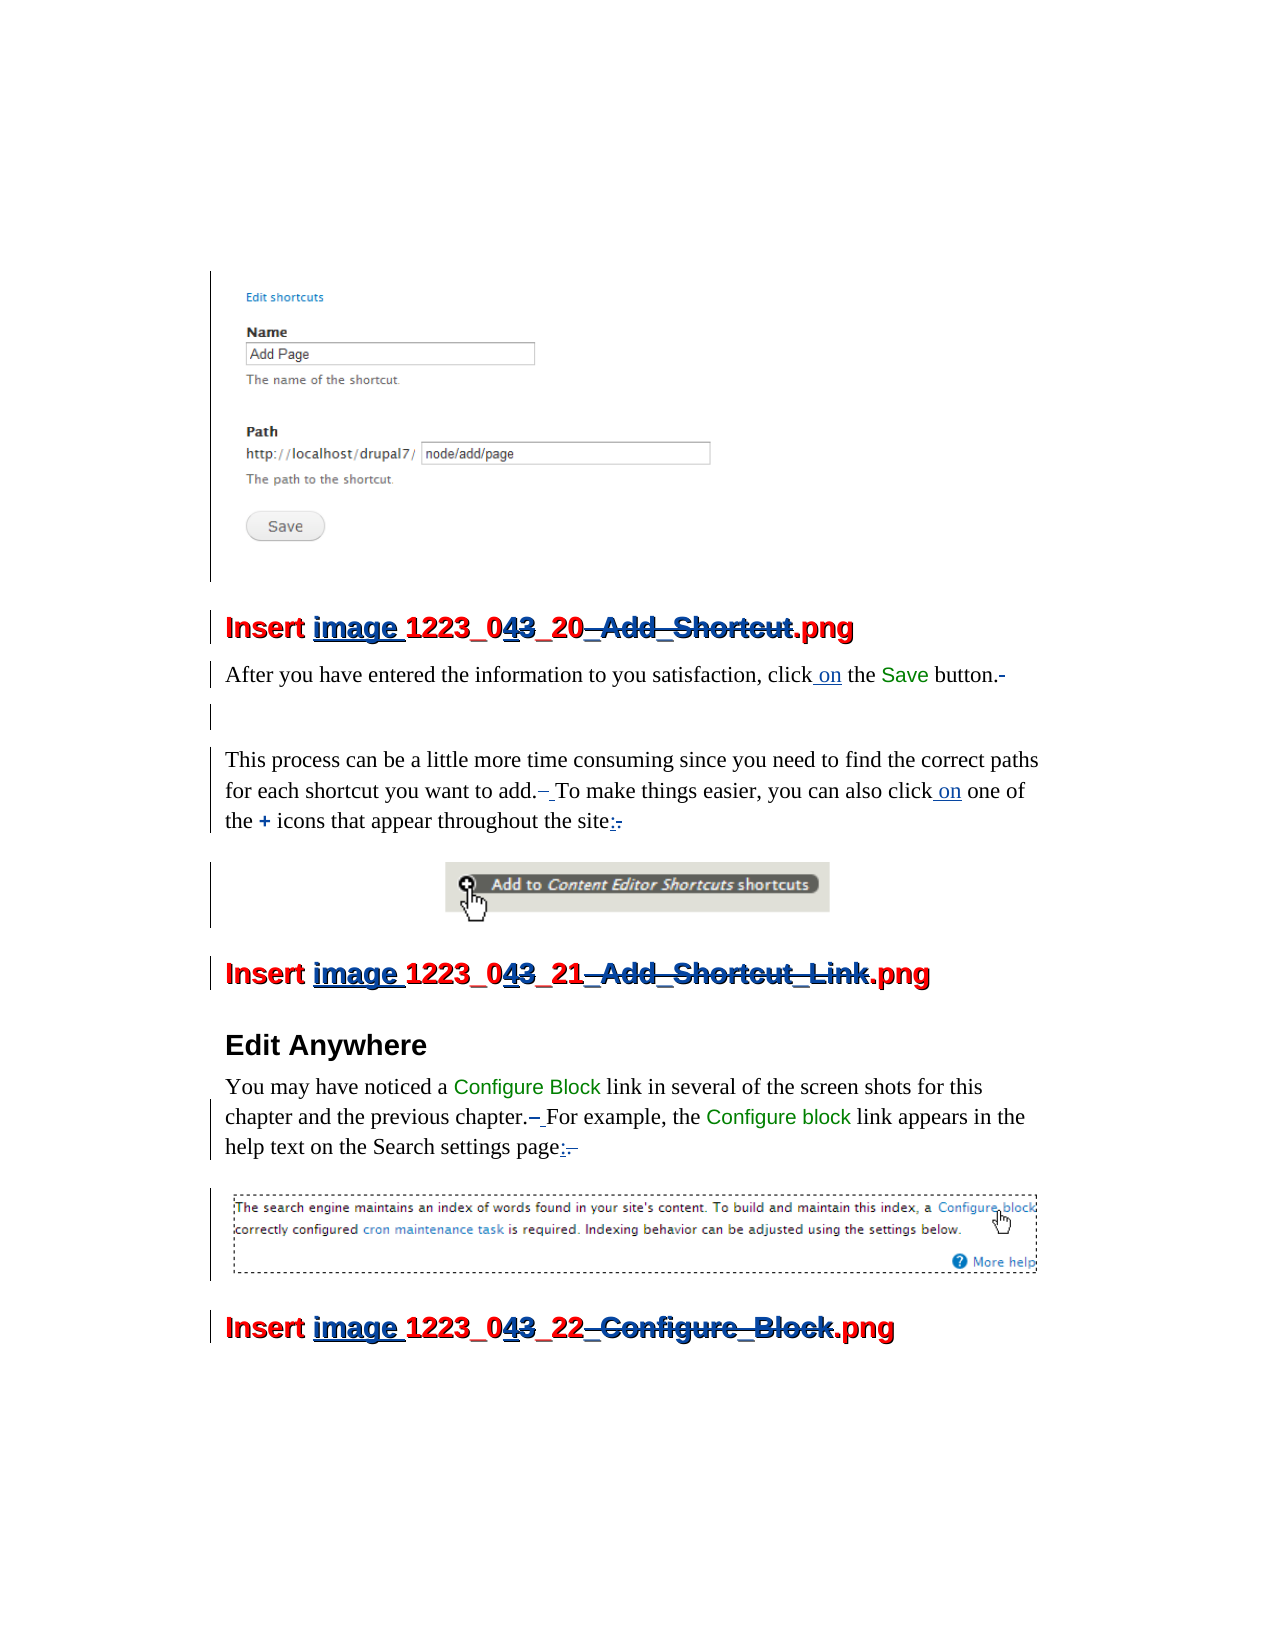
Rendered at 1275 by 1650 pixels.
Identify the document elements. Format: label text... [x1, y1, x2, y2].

picture [225, 270, 1050, 582]
text Insert 1223_0_21.png [225, 956, 1050, 990]
text You may have noticed a Configure Block link in several of the screen shots for this chapter and the previous chapter.For example, the Configure block link appears in the help text on the Search settings page [225, 1073, 1050, 1159]
picture [225, 1188, 1050, 1282]
picture [445, 862, 830, 928]
text This process can be a little more time consuming since you need to find the correct paths for each shortcut you want to add.To make things easier, you can also click one of the + icons that appear throughout the site [225, 747, 1050, 833]
text Insert 1223_0_20.png [225, 610, 1050, 644]
text Insert 1223_0_22.png [225, 1310, 1050, 1343]
subtitle Edit Anywhere [225, 1028, 1050, 1062]
text After you have entered the information to you satisfaction, click the Save button. [225, 661, 1050, 687]
